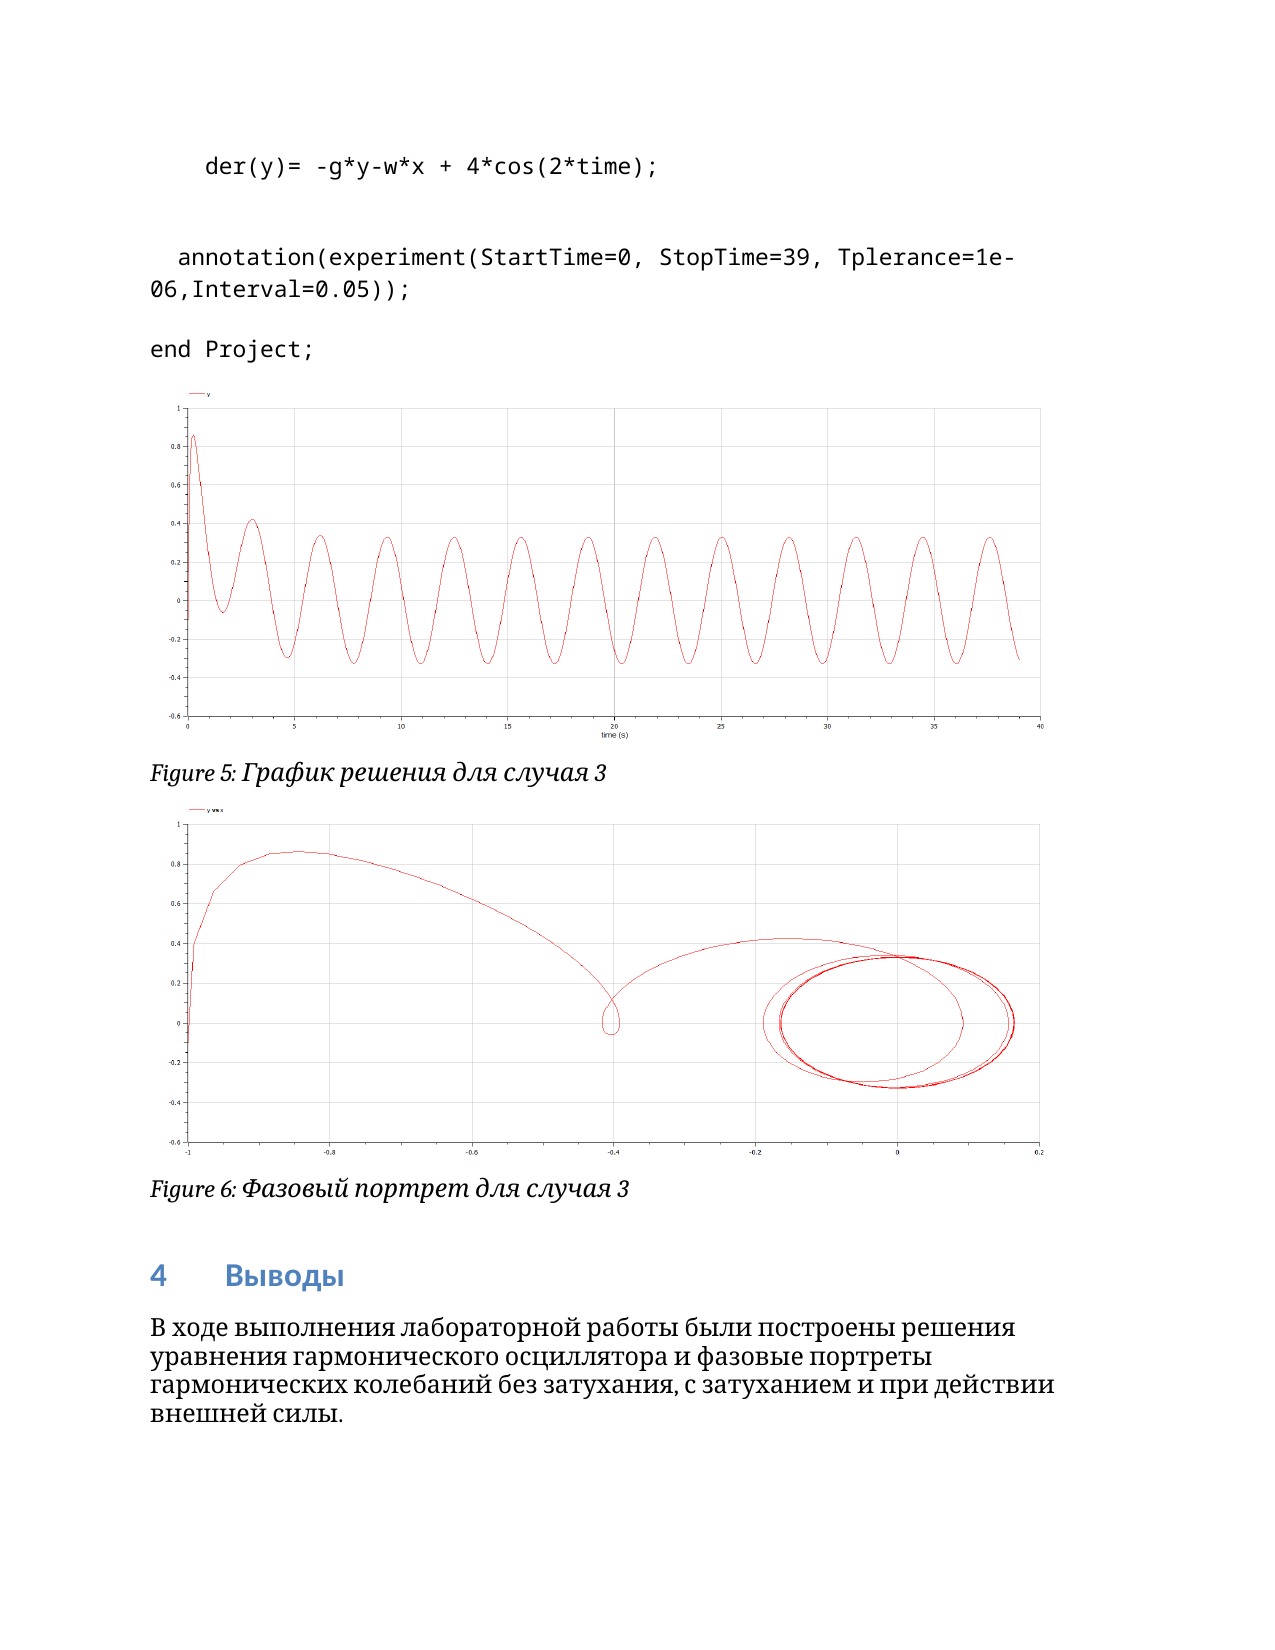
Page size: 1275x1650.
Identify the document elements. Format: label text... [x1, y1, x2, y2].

picture [168, 800, 1044, 1155]
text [150, 150, 1125, 364]
text Figure 6: Фазовый портрет для случая 3 [150, 1175, 1125, 1204]
text В ходе выполнения лабораторной работы были построены решения уравнения гармонического осциллятора и фазовые портреты гармонических колебаний без затухания, с затуханием и при действии внешней силы. [150, 1314, 1125, 1429]
picture [168, 384, 1044, 739]
text Figure 5: График решения для случая 3 [150, 759, 1125, 788]
subtitle 4 Выводы [150, 1254, 1125, 1295]
